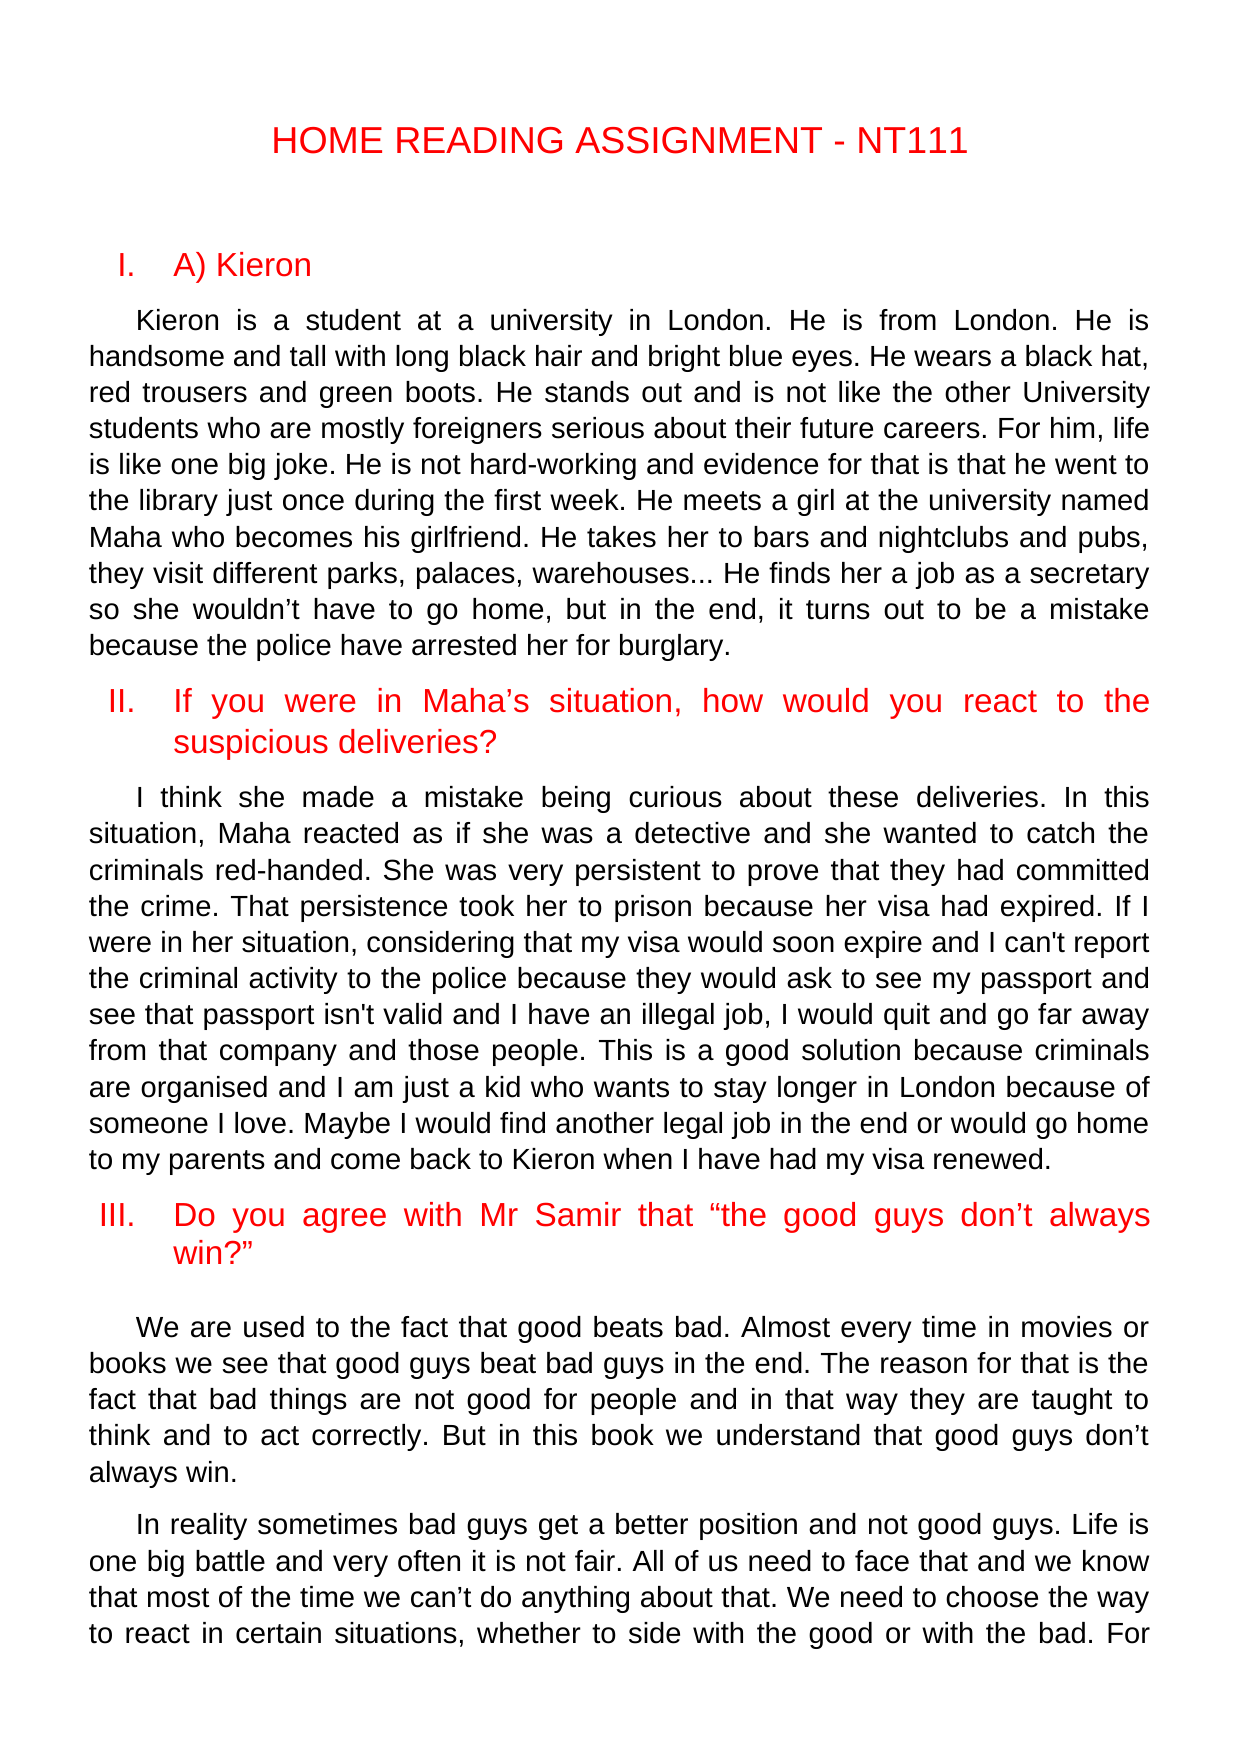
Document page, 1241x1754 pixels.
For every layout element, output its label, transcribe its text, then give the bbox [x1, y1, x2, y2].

list A) Kieron [136, 244, 1152, 283]
text HOME READING ASSIGNMENT - NT111 [89, 118, 1152, 161]
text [89, 1507, 1152, 1649]
text I think she made a mistake being curious about these deliveries. In this situation, Maha reacted as if she was a detective and she wanted to catch the criminals red-handed. She was very persistent to prove that they had committed the crime. That persistence took her to prison because her visa had expired. If I were in her situation, considering that my visa would soon expire and I can't report the criminal activity to the police because they would ask to see my passport and see that passport isn't valid and I have an illegal job, I would quit and go far away from that company and those people. This is a good solution because criminals are organised and I am just a kid who wants to stay longer in London because of someone I love. Maybe I would find another legal job in the end or would go home to my parents and come back to Kieron when I have had my visa renewed. [89, 780, 1152, 1175]
list If you were in Maha’s situation, how would you react to the suspicious deliveries? [136, 681, 1152, 761]
text Kieron is a student at a university in London. He is from London. He is handsome and tall with long black hair and bright blue eyes. He wears a black hat, red trousers and green boots. He stands out and is not like the other University students who are mostly foreigners serious about their future careers. For him, life is like one big joke. He is not hard-working and evidence for that is that he went to the library just once during the first week. He meets a girl at the university named Maha who becomes his girlfriend. He takes her to bars and nightclubs and pubs, they visit different parks, palaces, warehouses... He finds her a job as a secretary so she wouldn’t have to go home, but in the end, it turns out to be a mistake because the police have arrested her for burglary. [89, 303, 1152, 662]
list Do you agree with Mr Samir that “the good guys don’t always win?” [136, 1195, 1152, 1272]
text We are used to the fact that good beats bad. Almost every time in movies or books we see that good guys beat bad guys in the end. The reason for that is the fact that bad things are not good for people and in that way they are taught to think and to act correctly. But in this book we understand that good guys don’t always win. [89, 1310, 1152, 1488]
